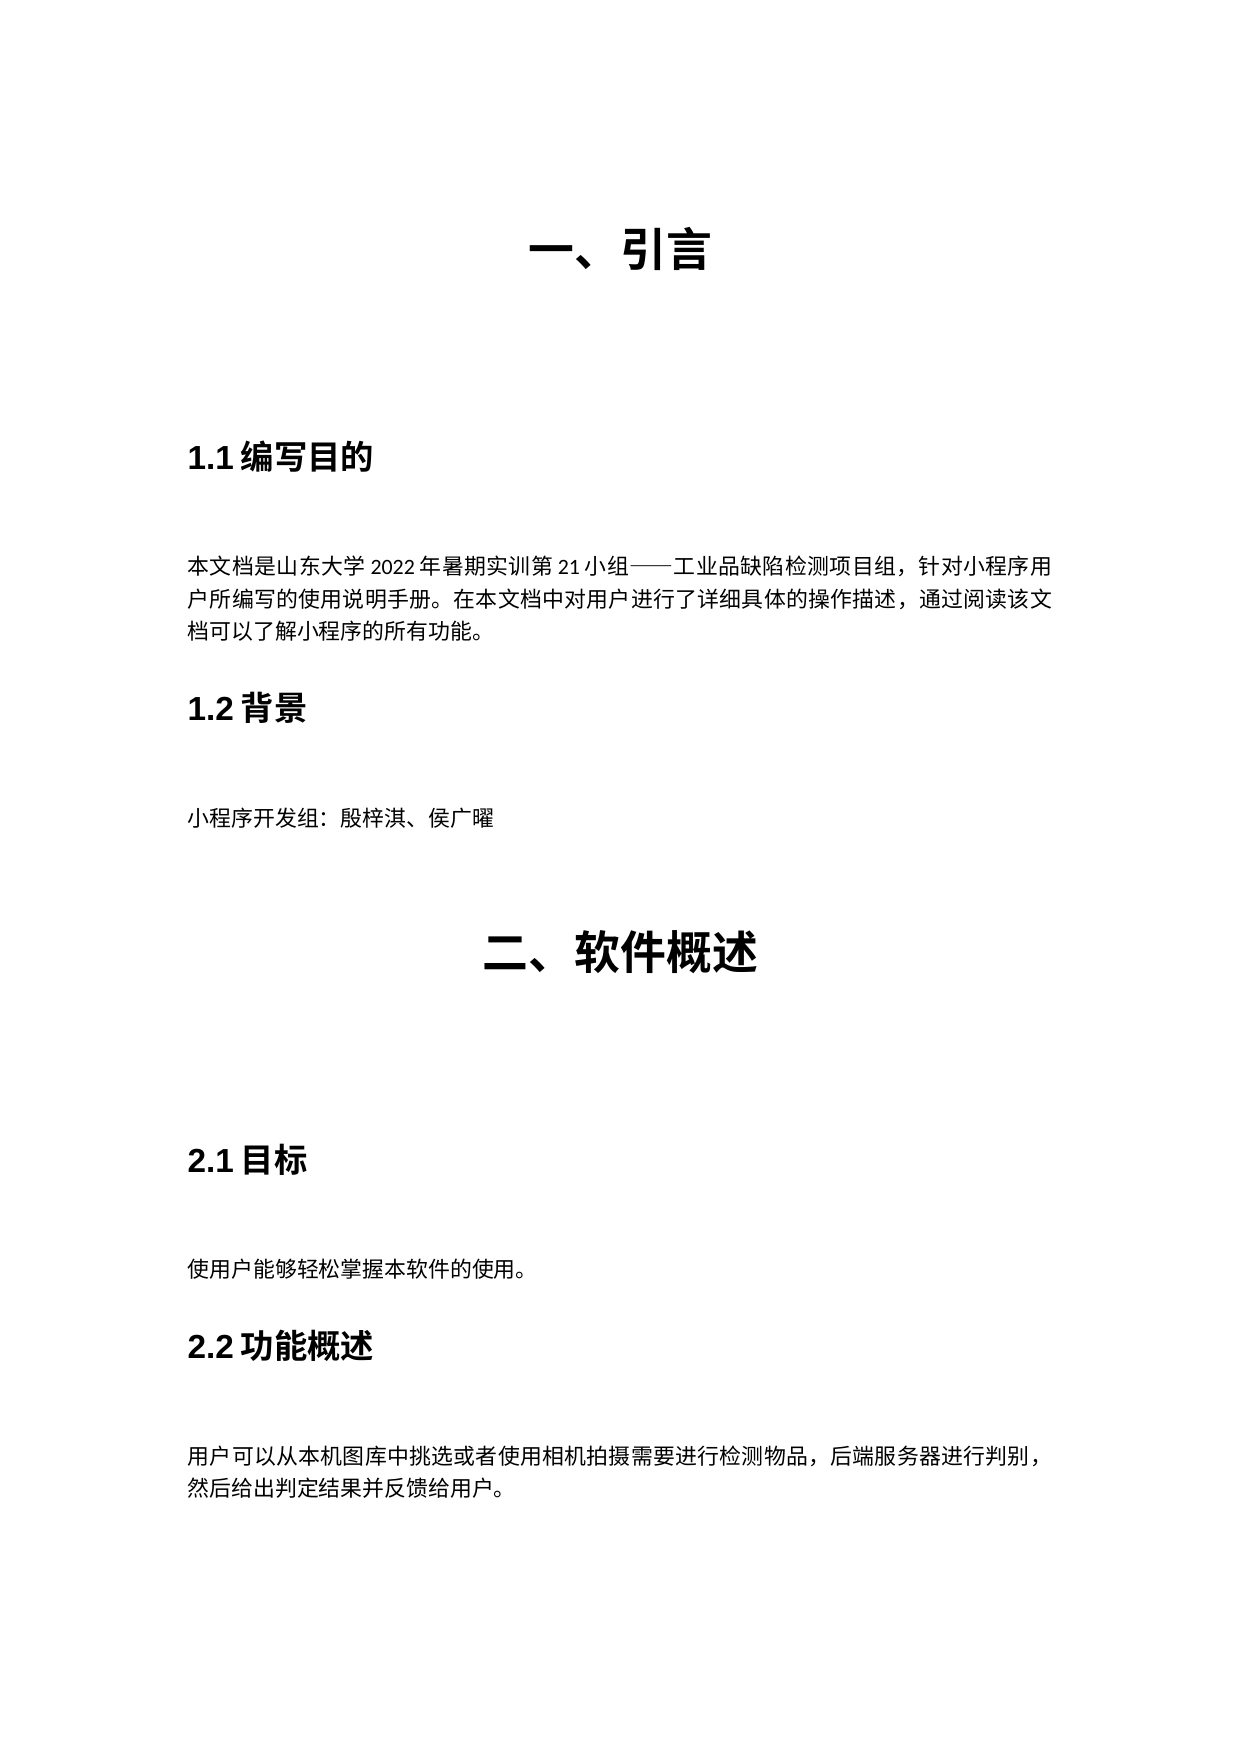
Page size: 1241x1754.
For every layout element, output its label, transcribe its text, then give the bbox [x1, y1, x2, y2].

subtitle 2.1目标 [187, 1125, 1053, 1190]
subtitle 2.2功能概述 [187, 1312, 1053, 1377]
subtitle 1.1编写目的 [187, 422, 1053, 487]
subtitle 引言 [187, 197, 1053, 295]
text 本文档是山东大学2022年暑期实训第21小组——工业品缺陷检测项目组，针对小程序用户所编写的使用说明手册。在本文档中对用户进行了详细具体的操作描述，通过阅读该文档可以了解小程序的所有功能。 [187, 549, 1053, 646]
text 用户可以从本机图库中挑选或者使用相机拍摄需要进行检测物品，后端服务器进行判别，然后给出判定结果并反馈给用户。 [187, 1438, 1053, 1503]
subtitle 二、软件概述 [187, 901, 1053, 998]
text 使用户能够轻松掌握本软件的使用。 [187, 1252, 1053, 1284]
subtitle 1.2背景 [187, 673, 1053, 738]
text 小程序开发组：殷梓淇、侯广曜 [187, 800, 1053, 833]
